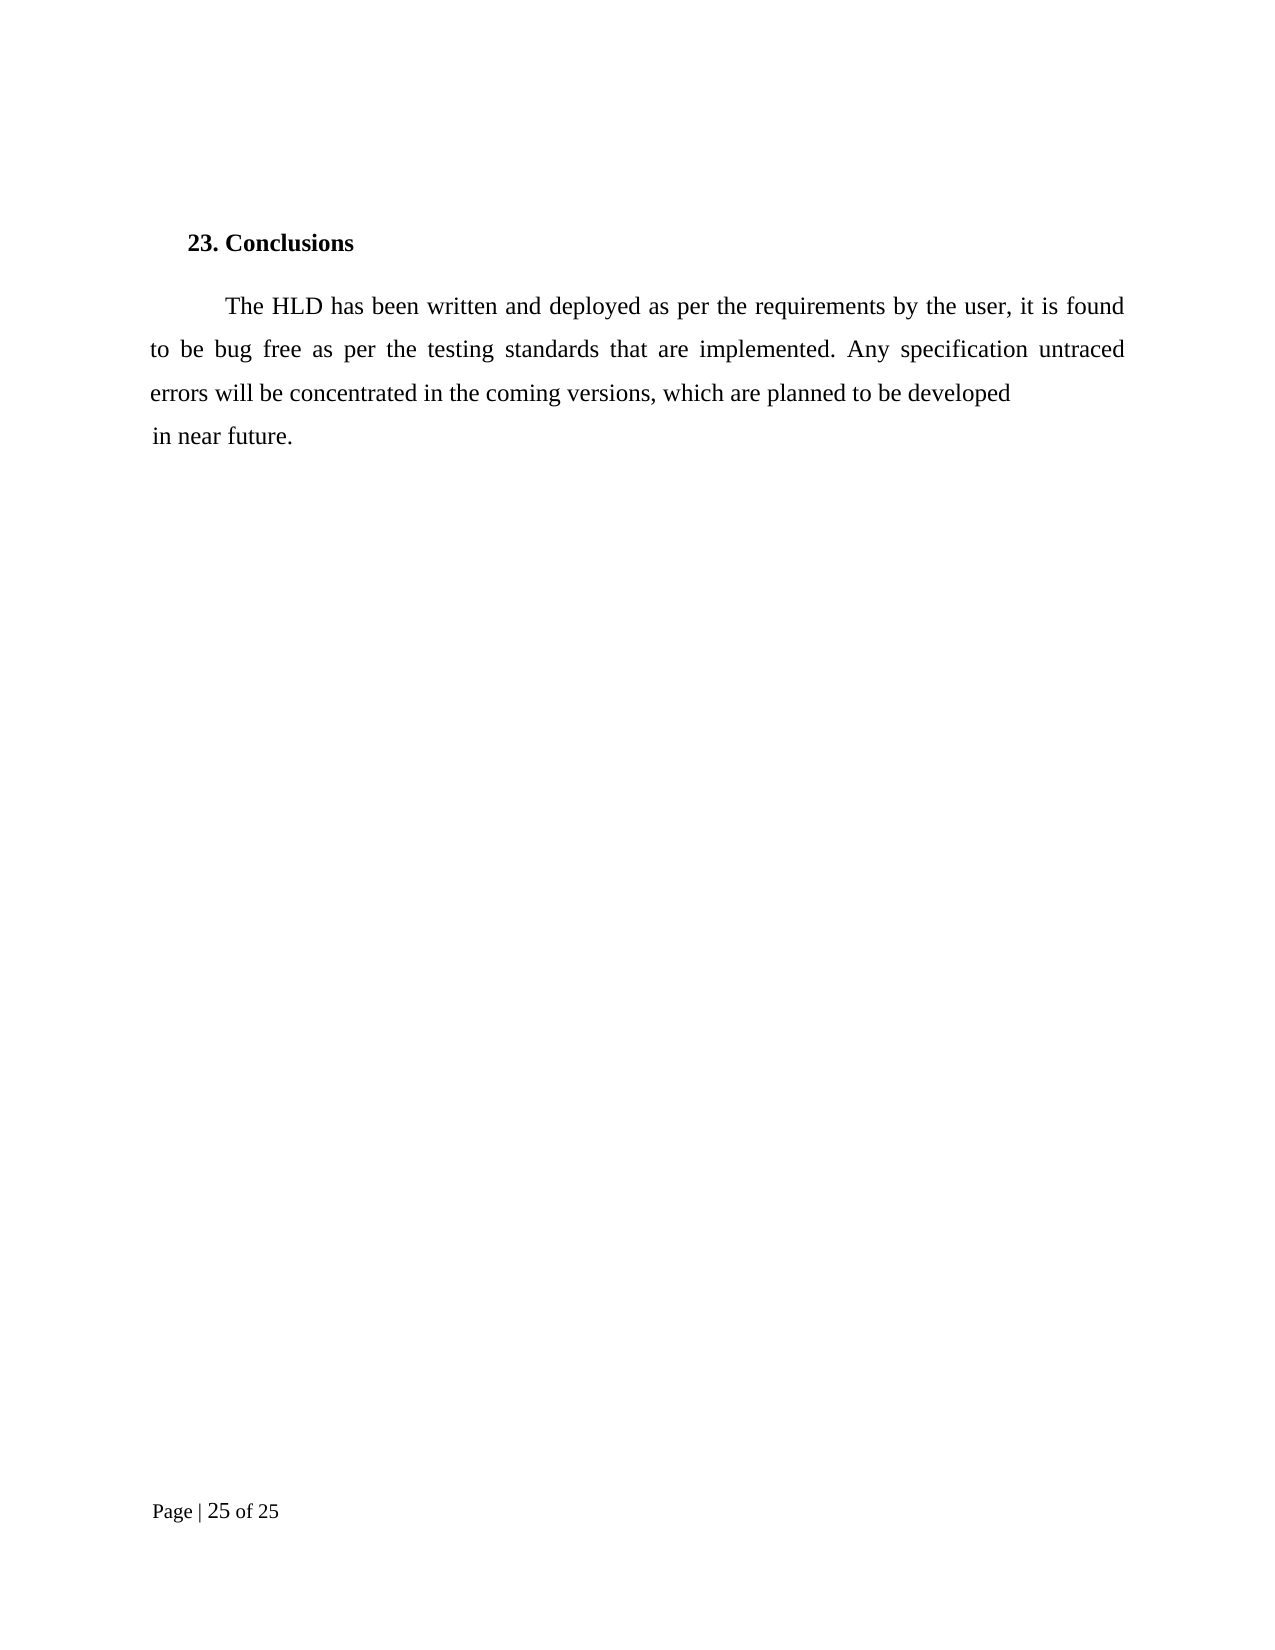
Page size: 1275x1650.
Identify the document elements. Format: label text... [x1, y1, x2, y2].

text The HLD has been written and deployed as per the requirements by the user, it is found to be bug free as per the testing standards that are implemented. Any specification untraced errors will be concentrated in the coming versions, which are planned to be developed [150, 291, 1125, 406]
text in near future. [121, 421, 1125, 450]
subtitle Conclusions [187, 228, 1156, 257]
